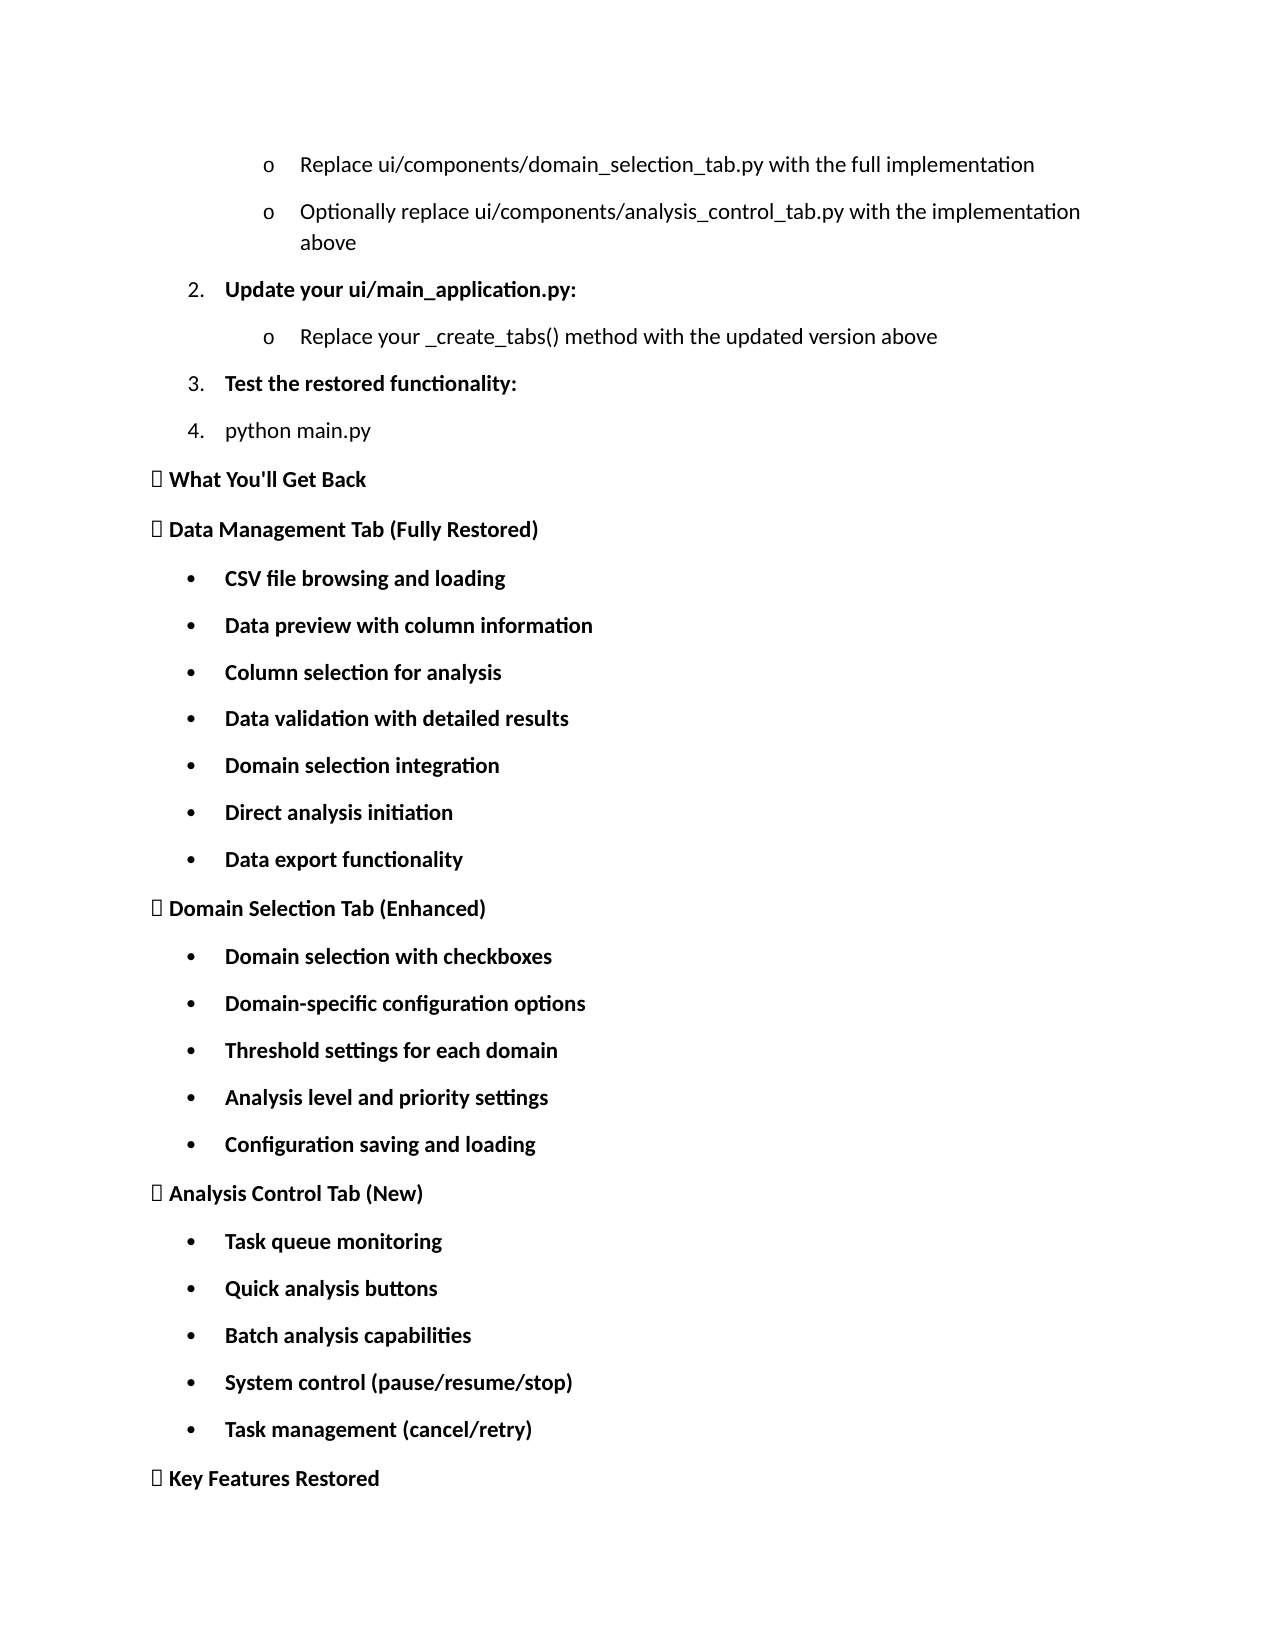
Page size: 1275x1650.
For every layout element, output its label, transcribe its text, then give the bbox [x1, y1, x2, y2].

list Domain selection with checkboxes [187, 942, 1125, 970]
list Analysis level and priority settings [187, 1083, 1125, 1111]
list Batch analysis capabilities [187, 1321, 1125, 1349]
list Update your ui/main_application.py: [187, 275, 1125, 303]
list Optionally replace ui/components/analysis_control_tab.py with the implementation above [262, 197, 1125, 256]
list Data validation with detailed results [187, 704, 1125, 732]
list Quick analysis buttons [187, 1274, 1125, 1302]
list python main.py [187, 416, 1125, 444]
list Domain selection integration [187, 751, 1125, 779]
text 🔧 Key Features Restored [150, 1462, 1125, 1493]
list Data export functionality [187, 845, 1125, 873]
list Data preview with column information [187, 611, 1125, 639]
list CSV file browsing and loading [187, 564, 1125, 592]
text ✅ Data Management Tab (Fully Restored) [150, 513, 1125, 545]
list Threshold settings for each domain [187, 1036, 1125, 1064]
list Task management (cancel/retry) [187, 1415, 1125, 1443]
list Replace ui/components/domain_selection_tab.py with the full implementation [262, 150, 1125, 178]
list Test the restored functionality: [187, 369, 1125, 397]
list Direct analysis initiation [187, 798, 1125, 826]
text ✅ Analysis Control Tab (New) [150, 1177, 1125, 1208]
text ✅ Domain Selection Tab (Enhanced) [150, 892, 1125, 923]
list Domain-specific configuration options [187, 989, 1125, 1017]
list Configuration saving and loading [187, 1130, 1125, 1158]
text 🎯 What You'll Get Back [150, 463, 1125, 494]
list System control (pause/resume/stop) [187, 1368, 1125, 1396]
list Replace your _create_tabs() method with the updated version above [262, 322, 1125, 350]
list Column selection for analysis [187, 658, 1125, 686]
list Task queue monitoring [187, 1227, 1125, 1255]
